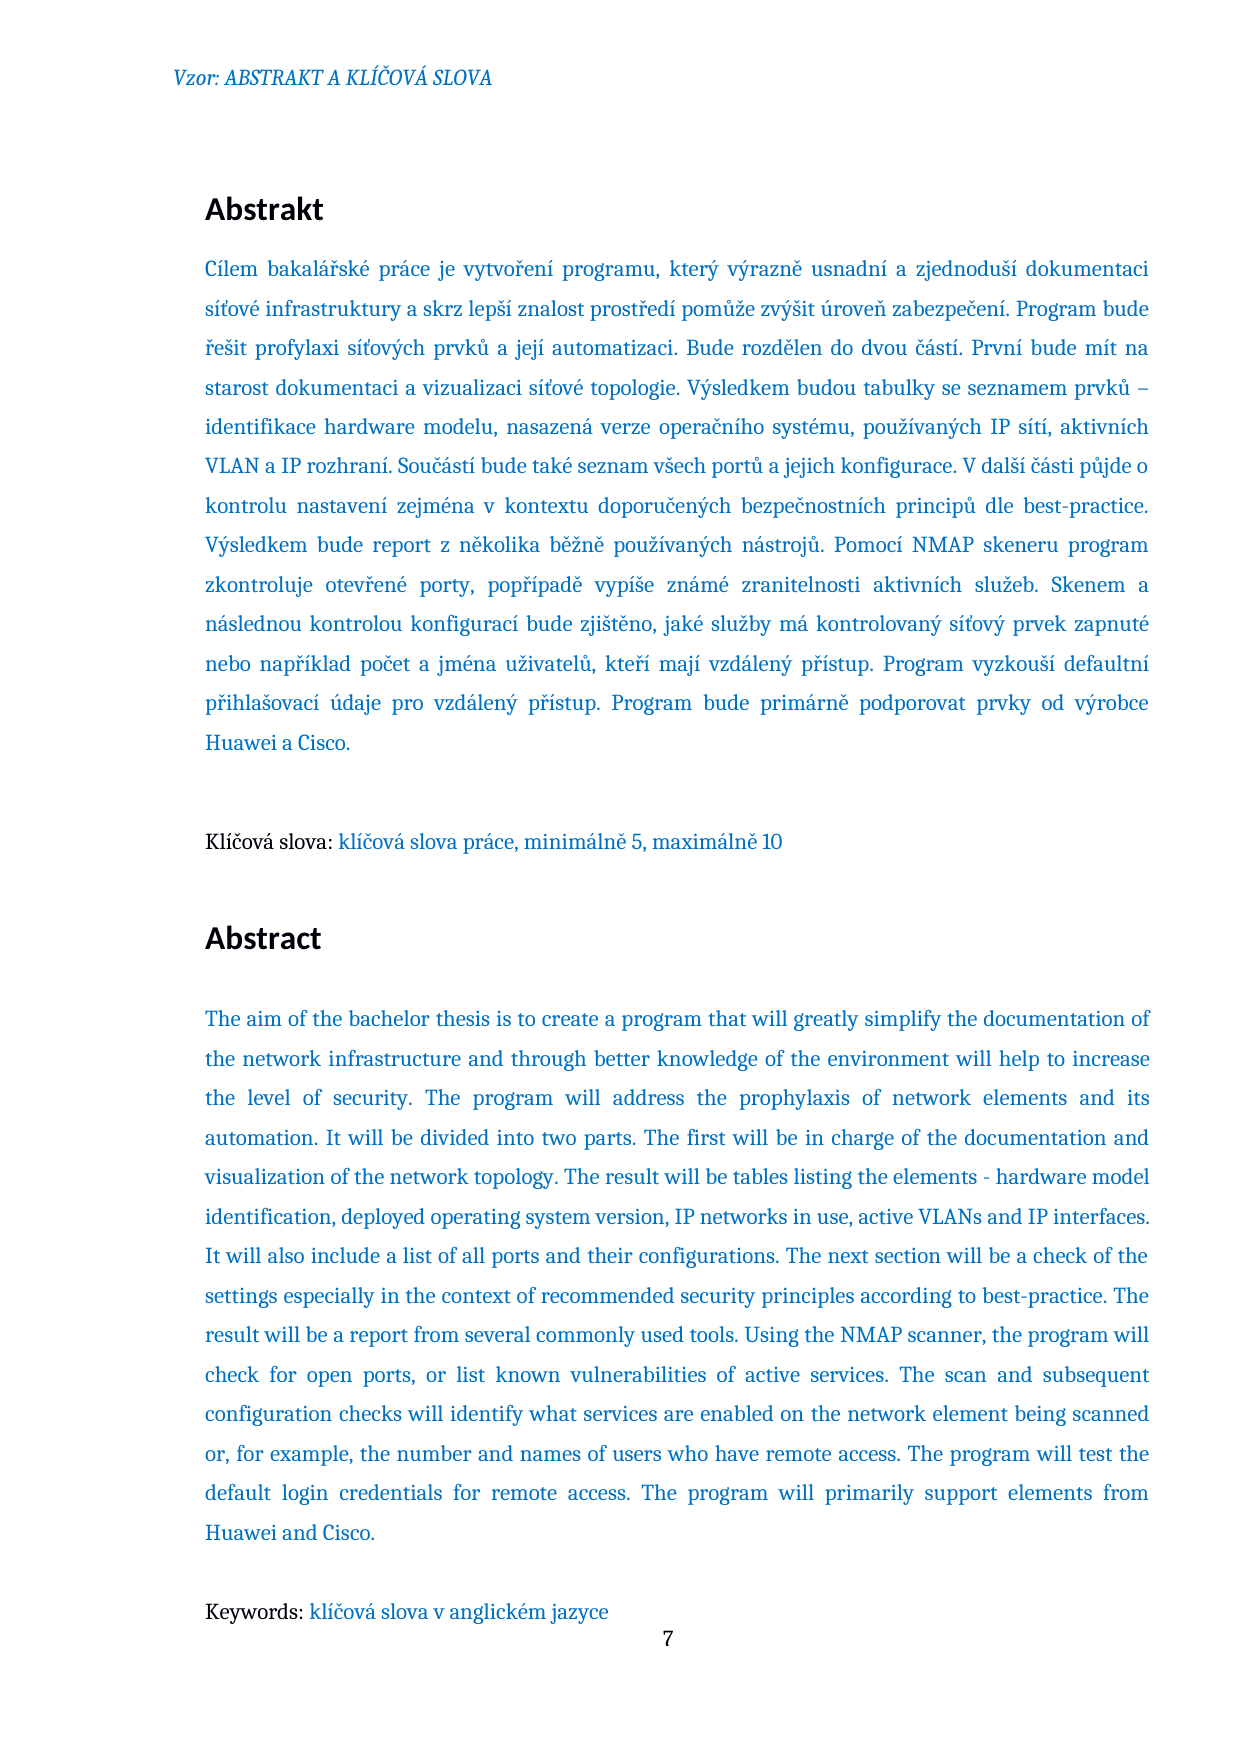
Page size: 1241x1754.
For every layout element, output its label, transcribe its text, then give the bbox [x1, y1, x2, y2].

text Keywords: klíčová slova v anglickém jazyce [205, 1598, 1163, 1625]
text Klíčová slova: klíčová slova práce, minimálně 5, maximálně 10 [205, 828, 1163, 855]
text The aim of the bachelor thesis is to create a program that will greatly simplify the documentation of the network infrastructure and through better knowledge of the environment will help to increase the level of security. The program will address the prophylaxis of network elements and its automation. It will be divided into two parts. The first will be in charge of the documentation and visualization of the network topology. The result will be tables listing the elements - hardware model identification, deployed operating system version, IP networks in use, active VLANs and IP interfaces. It will also include a list of all ports and their configurations. The next section will be a check of the settings especially in the context of recommended security principles according to best-practice. The result will be a report from several commonly used tools. Using the NMAP scanner, the program will check for open ports, or list known vulnerabilities of active services. The scan and subsequent configuration checks will identify what services are enabled on the network element being scanned or, for example, the number and names of users who have remote access. The program will test the default login credentials for remote access. The program will primarily support elements from Huawei and Cisco. [205, 1006, 1151, 1546]
text Cílem bakalářské práce je vytvoření programu, který výrazně usnadní a zjednoduší dokumentaci síťové infrastruktury a skrz lepší znalost prostředí pomůže zvýšit úroveň zabezpečení. Program bude řešit profylaxi síťových prvků a její automatizaci. Bude rozdělen do dvou částí. První bude mít na starost dokumentaci a vizualizaci síťové topologie. Výsledkem budou tabulky se seznamem prvků – identifikace hardware modelu, nasazená verze operačního systému, používaných IP sítí, aktivních VLAN a IP rozhraní. Součástí bude také seznam všech portů a jejich konfigurace. V další části půjde o kontrolu nastavení zejména v kontextu doporučených bezpečnostních principů dle best-practice. Výsledkem bude report z několika běžně používaných nástrojů. Pomocí NMAP skeneru program zkontroluje otevřené porty, popřípadě vypíše známé zranitelnosti aktivních služeb. Skenem a následnou kontrolou konfigurací bude zjištěno, jaké služby má kontrolovaný síťový prvek zapnuté nebo například počet a jména uživatelů, kteří mají vzdálený přístup. Program vyzkouší defaultní přihlašovací údaje pro vzdálený přístup. Program bude primárně podporovat prvky od výrobce Huawei a Cisco. [205, 256, 1150, 756]
text Abstract [205, 917, 1163, 958]
text Vzor: ABSTRAKT A KLÍČOVÁ SLOVA [173, 64, 1163, 91]
text Abstrakt [205, 188, 1163, 229]
